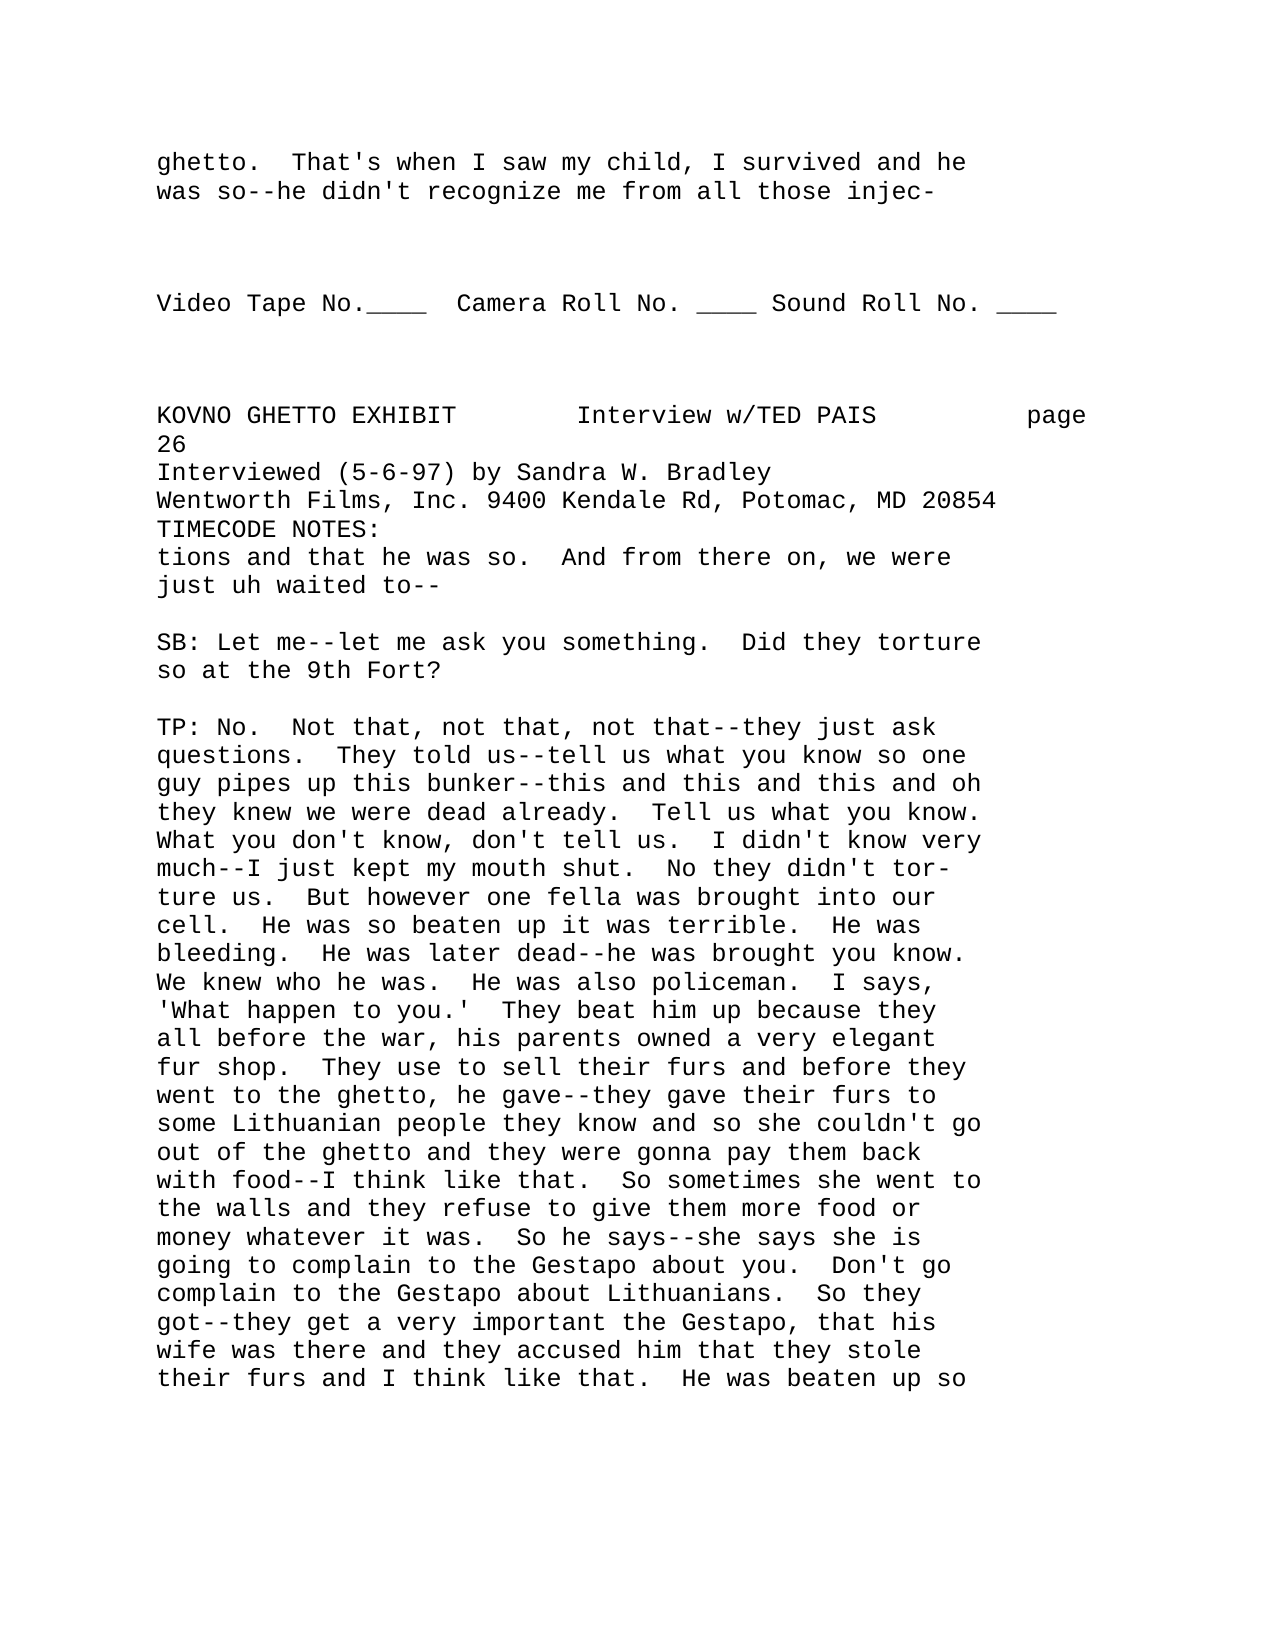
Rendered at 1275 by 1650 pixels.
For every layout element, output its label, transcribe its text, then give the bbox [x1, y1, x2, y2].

text the walls and they refuse to give them more food or [156, 1202, 1118, 1230]
text their furs and I think like that. He was beaten up so [156, 1372, 1118, 1400]
text What you don't know, don't tell us. I didn't know very [156, 833, 1118, 862]
text Interviewed (5-6-97) by Sandra W. Bradley [156, 464, 1118, 492]
text 'What happen to you.' They beat him up because they [156, 1003, 1118, 1032]
text much--I just kept my mouth shut. No they didn't tor- [156, 862, 1118, 890]
text questions. They told us--tell us what you know so one [156, 748, 1118, 777]
text all before the war, his parents owned a very elegant [156, 1032, 1118, 1060]
text wife was there and they accused him that they stole [156, 1343, 1118, 1372]
text complain to the Gestapo about Lithuanians. So they [156, 1287, 1118, 1315]
text TP: No. Not that, not that, not that--they just ask [156, 720, 1118, 748]
text was so--he didn't recognize me from all those injec- [156, 178, 1118, 207]
text they knew we were dead already. Tell us what you know. [156, 805, 1118, 833]
text SB: Let me--let me ask you something. Did they torture [156, 634, 1118, 663]
text went to the ghetto, he gave--they gave their furs to [156, 1088, 1118, 1117]
text tions and that he was so. And from there on, we were [156, 549, 1118, 577]
text just uh waited to-- [156, 577, 1118, 606]
text Video Tape No.____ Camera Roll No. ____ Sound Roll No. ____ [156, 293, 1118, 321]
text got--they get a very important the Gestapo, that his [156, 1315, 1118, 1343]
text ghetto. That's when I saw my child, I survived and he [156, 150, 1118, 178]
text so at the 9th Fort? [156, 663, 1118, 691]
text guy pipes up this bunker--this and this and this and oh [156, 777, 1118, 805]
text fur shop. They use to sell their furs and before they [156, 1060, 1118, 1088]
text out of the ghetto and they were gonna pay them back [156, 1145, 1118, 1173]
text with food--I think like that. So sometimes she went to [156, 1173, 1118, 1202]
text Wentworth Films, Inc. 9400 Kendale Rd, Potomac, MD 20854 TIMECODE NOTES: [156, 492, 1118, 549]
text KOVNO GHETTO EXHIBIT Interview w/TED PAIS page 26 [156, 407, 1118, 464]
text some Lithuanian people they know and so she couldn't go [156, 1117, 1118, 1145]
text bleeding. He was later dead--he was brought you know. [156, 947, 1118, 975]
text money whatever it was. So he says--she says she is [156, 1230, 1118, 1258]
text We knew who he was. He was also policeman. I says, [156, 975, 1118, 1003]
text ture us. But however one fella was brought into our [156, 890, 1118, 918]
text going to complain to the Gestapo about you. Don't go [156, 1258, 1118, 1287]
text cell. He was so beaten up it was terrible. He was [156, 918, 1118, 947]
